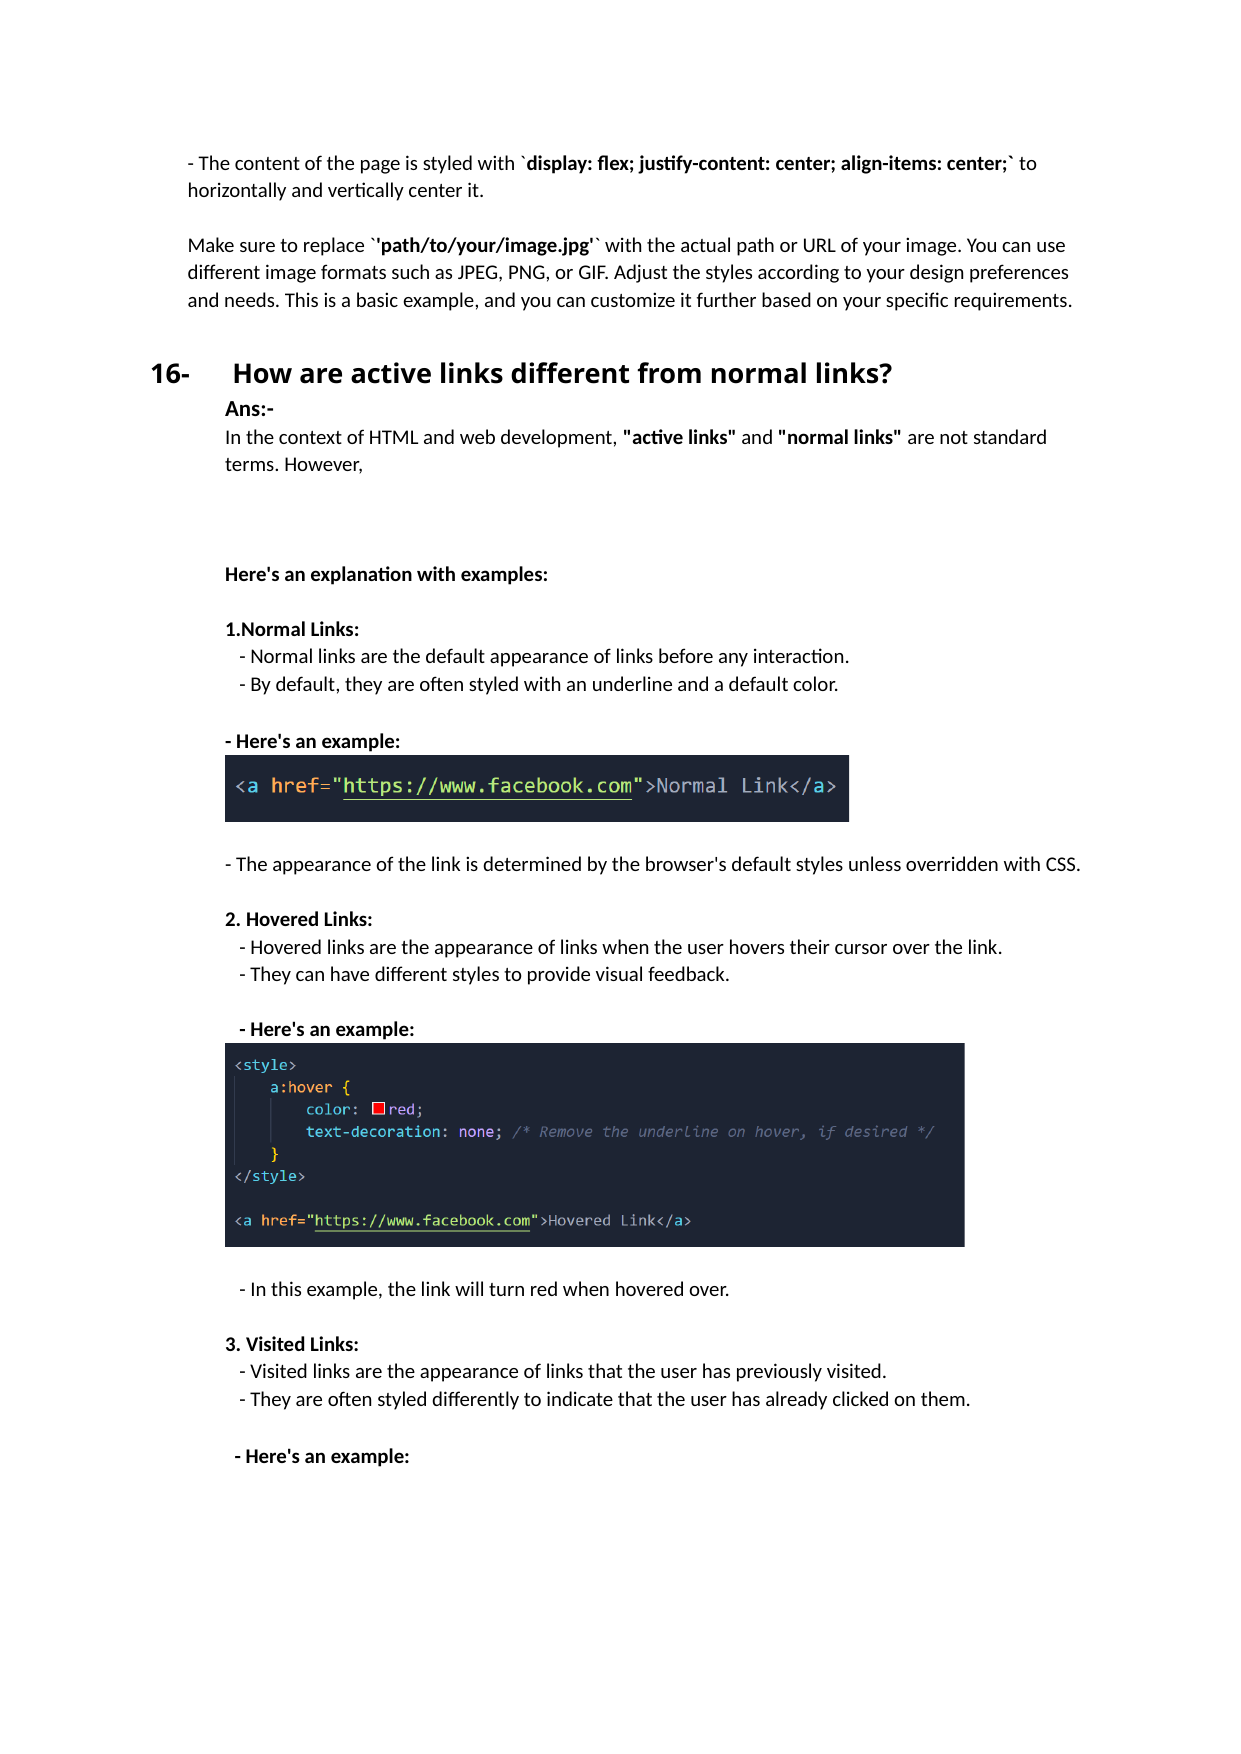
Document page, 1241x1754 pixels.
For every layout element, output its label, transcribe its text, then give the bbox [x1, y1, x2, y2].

list Ans:- [225, 394, 1090, 422]
list - Normal links are the default appearance of links before any interaction. [225, 643, 1090, 669]
picture [225, 755, 850, 822]
list Here's an explanation with examples: [225, 561, 1090, 587]
list - Here's an example: [225, 1444, 1090, 1469]
list - The appearance of the link is determined by the browser's default styles unless overridden with CSS. [225, 852, 1090, 877]
list How are active links different from normal links? [150, 354, 1090, 391]
list - They are often styled differently to indicate that the user has already clicked on them. [225, 1386, 1090, 1411]
list 2. Hovered Links: [225, 906, 1090, 932]
list - In this example, the link will turn red when hovered over. [225, 1276, 1090, 1302]
list - They can have different styles to provide visual feedback. [225, 961, 1090, 987]
list - Here's an example: [225, 728, 1090, 754]
list - The content of the page is styled with `display: flex; justify-content: center; align-items: center;` to horizontally and vertically center it. [187, 150, 1090, 203]
list - By default, they are often styled with an underline and a default color. [225, 671, 1090, 696]
list 3. Visited Links: [225, 1331, 1090, 1357]
list 1.Normal Links: [225, 616, 1090, 641]
list - Visited links are the appearance of links that the user has previously visited. [225, 1359, 1090, 1384]
list Make sure to replace `'path/to/your/image.jpg'` with the actual path or URL of your image. You can use different image formats such as JPEG, PNG, or GIF. Adjust the styles according to your design preferences and needs. This is a basic example, and you can customize it further based on your specific requirements. [187, 232, 1090, 312]
list - Here's an example: [225, 1016, 1090, 1041]
list In the context of HTML and web development, "active links" and "normal links" are not standard terms. However, [225, 424, 1090, 477]
picture [225, 1043, 965, 1247]
list - Hovered links are the appearance of links when the user hovers their cursor over the link. [225, 934, 1090, 959]
